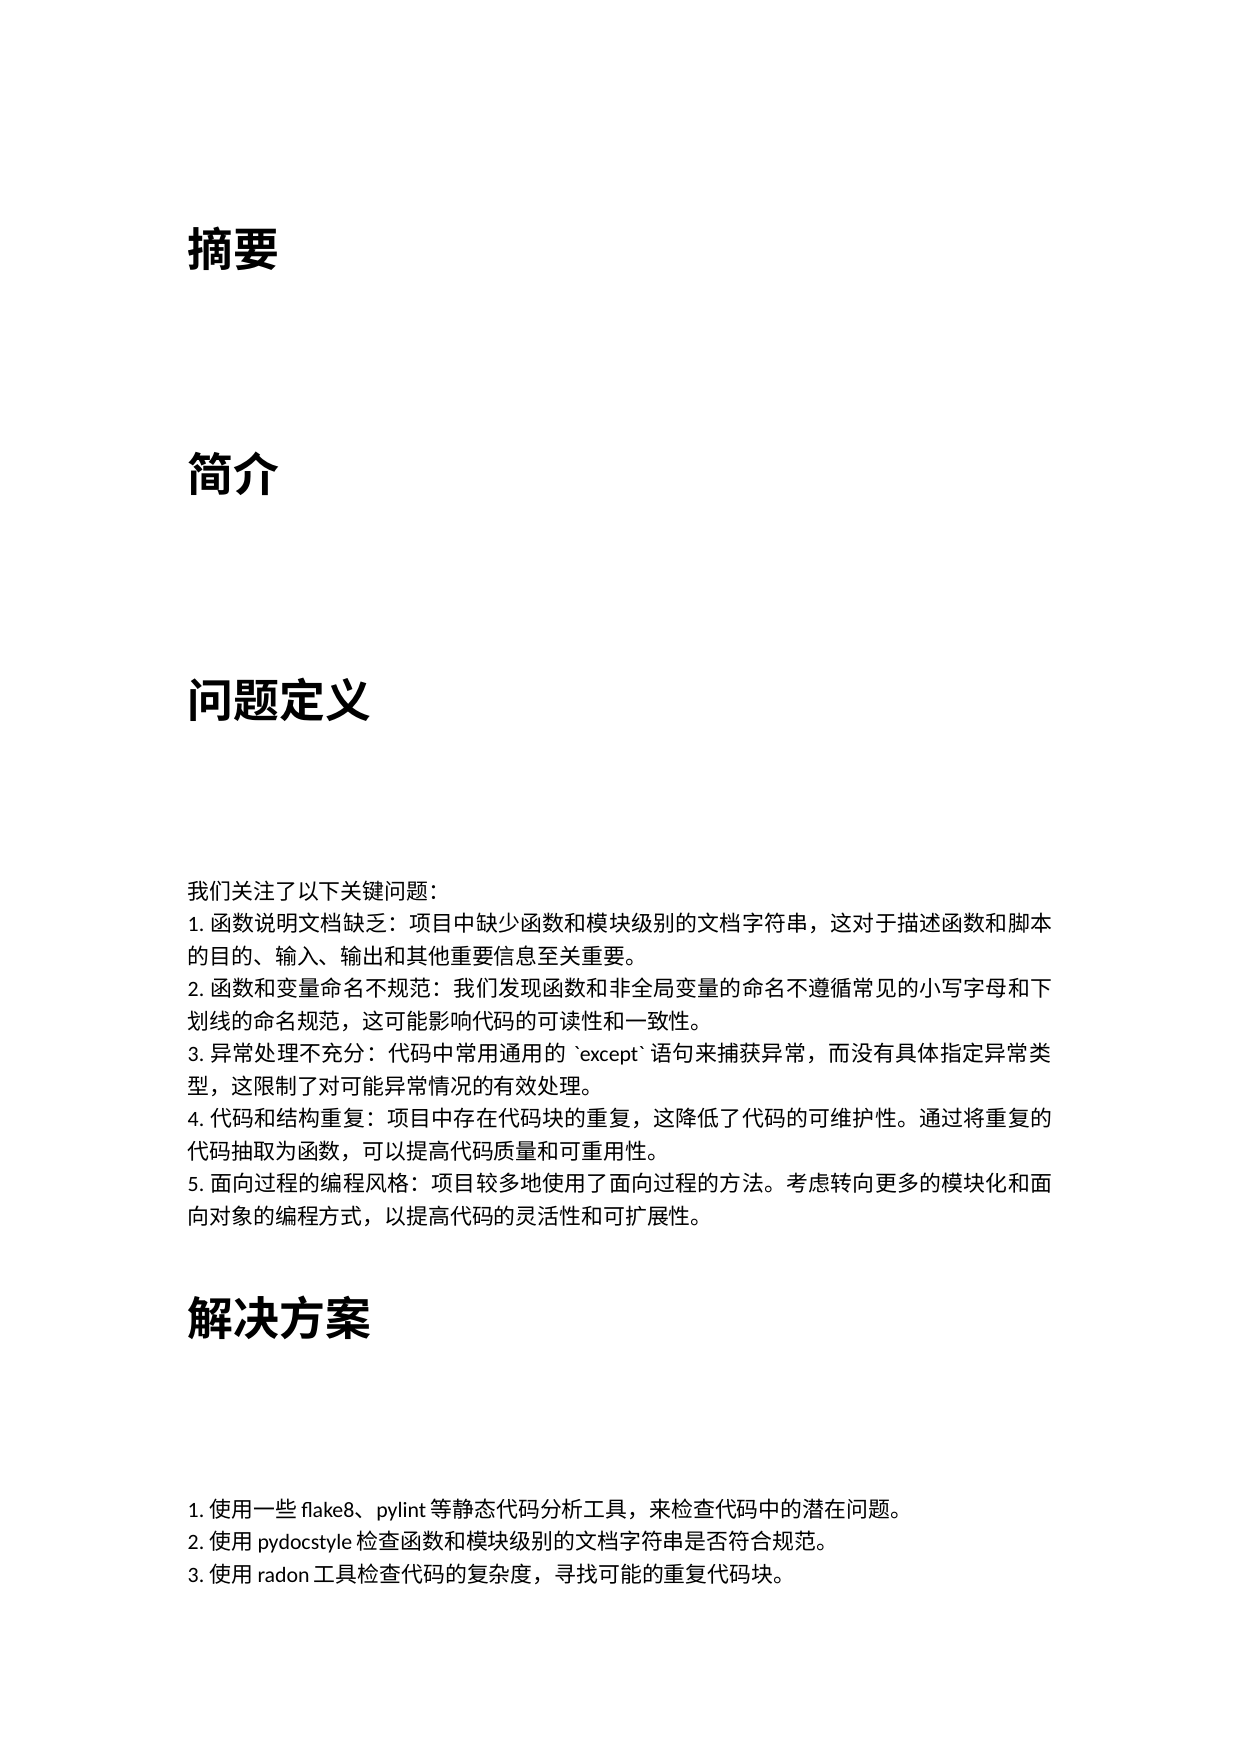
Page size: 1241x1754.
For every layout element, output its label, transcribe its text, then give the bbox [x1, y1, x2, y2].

text 5. 面向过程的编程风格：项目较多地使用了面向过程的方法。考虑转向更多的模块化和面向对象的编程方式，以提高代码的灵活性和可扩展性。 [187, 1166, 1053, 1231]
subtitle 问题定义 [187, 649, 1053, 746]
list 使用pydocstyle检查函数和模块级别的文档字符串是否符合规范。 [187, 1524, 1053, 1556]
text 我们关注了以下关键问题： [187, 873, 1053, 906]
subtitle 摘要 [187, 197, 1053, 295]
text 4. 代码和结构重复：项目中存在代码块的重复，这降低了代码的可维护性。通过将重复的代码抽取为函数，可以提高代码质量和可重用性。 [187, 1101, 1053, 1166]
list 使用radon工具检查代码的复杂度，寻找可能的重复代码块。 [187, 1556, 1053, 1589]
list 使用一些flake8、pylint等静态代码分析工具，来检查代码中的潜在问题。 [187, 1491, 1053, 1524]
subtitle 解决方案 [187, 1266, 1053, 1364]
text 2. 函数和变量命名不规范：我们发现函数和非全局变量的命名不遵循常见的小写字母和下划线的命名规范，这可能影响代码的可读性和一致性。 [187, 971, 1053, 1036]
text 1. 函数说明文档缺乏：项目中缺少函数和模块级别的文档字符串，这对于描述函数和脚本的目的、输入、输出和其他重要信息至关重要。 [187, 906, 1053, 971]
text 3. 异常处理不充分：代码中常用通用的 `except` 语句来捕获异常，而没有具体指定异常类型，这限制了对可能异常情况的有效处理。 [187, 1036, 1053, 1101]
subtitle 简介 [187, 423, 1053, 521]
